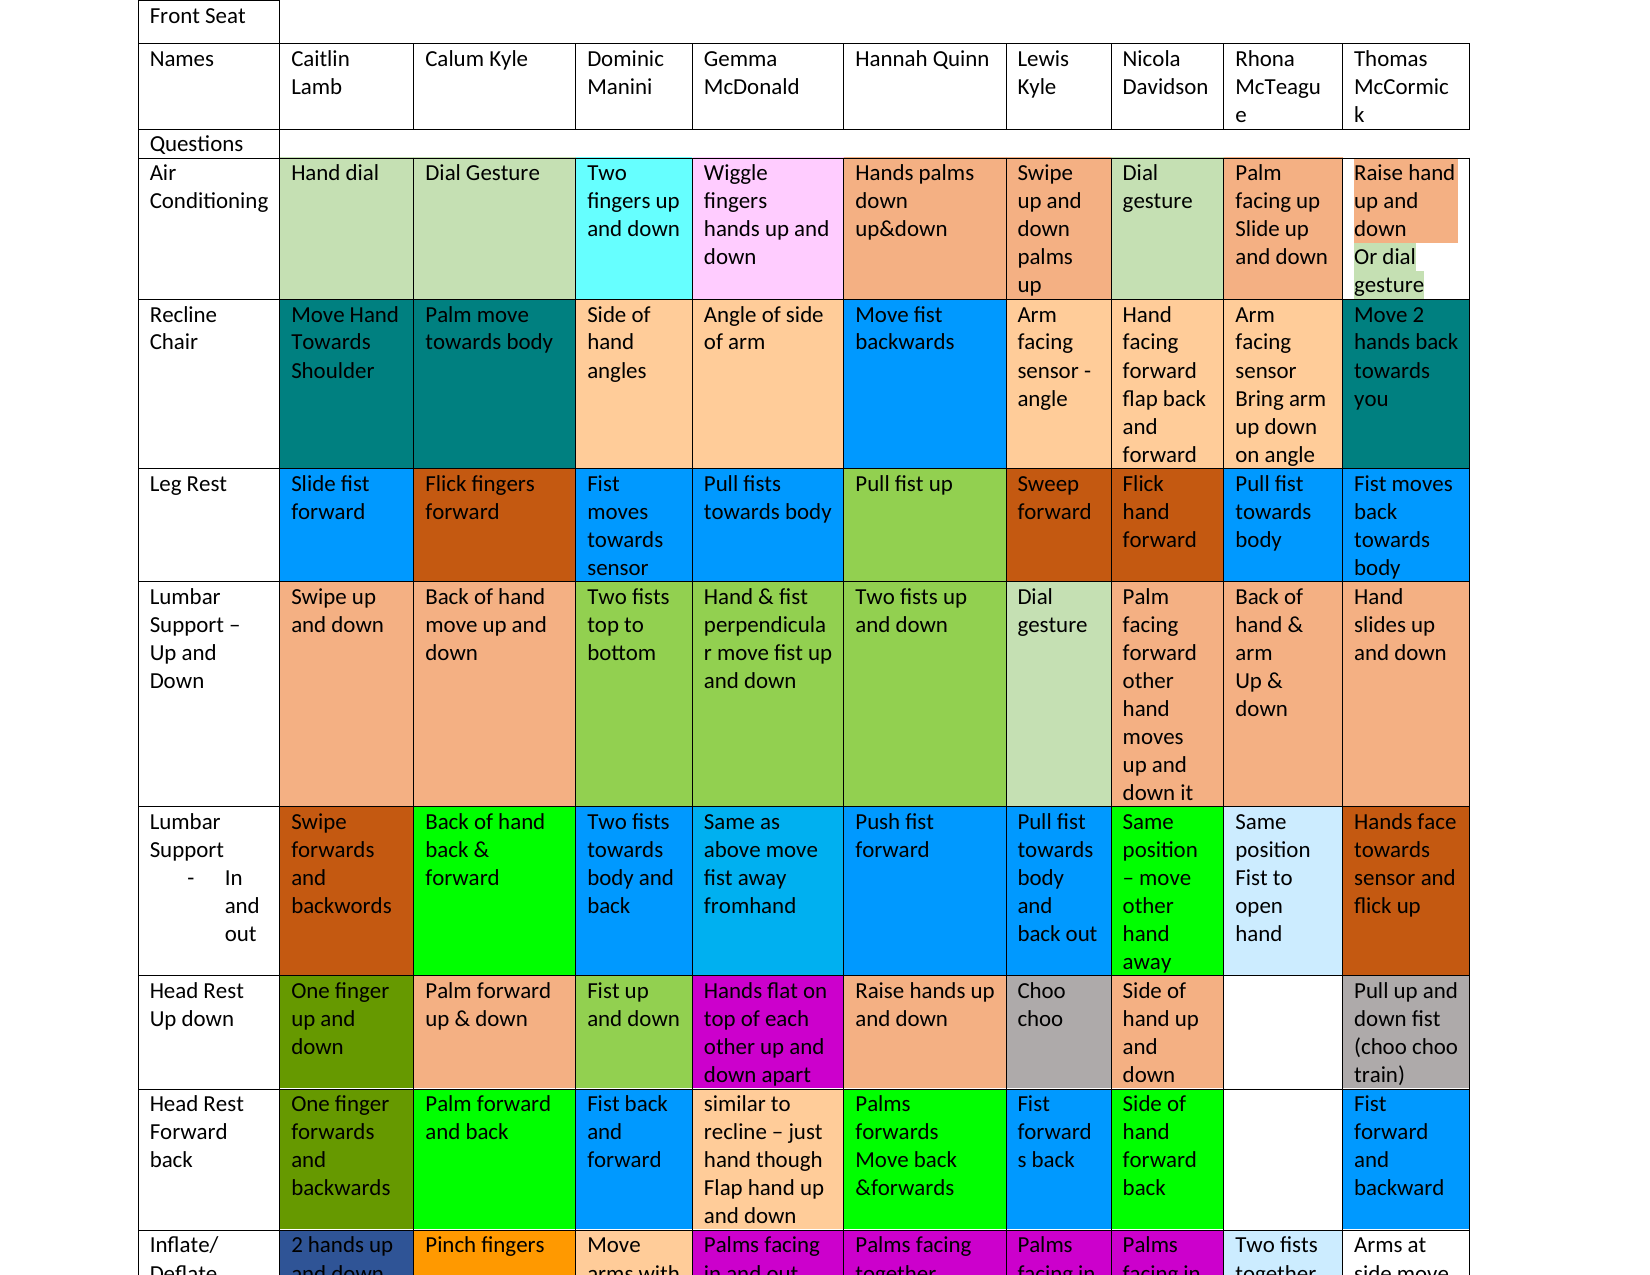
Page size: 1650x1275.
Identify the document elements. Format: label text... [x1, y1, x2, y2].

table_cell Nicola Davidson [1112, 44, 1223, 128]
table_cell Move 2 hands back towards you [1343, 300, 1469, 468]
table_cell Caitlin Lamb [280, 44, 413, 128]
table_cell Arm facing sensor Bring arm up down on angle [1224, 300, 1342, 468]
table_cell Fist moves back towards body [1343, 469, 1469, 581]
table_cell Pull fist towards body and back out [1007, 807, 1111, 975]
table_cell Back of hand back & forward [414, 807, 575, 975]
table_cell Two fists top to bottom [576, 582, 692, 806]
table_cell Move fist backwards [844, 300, 1006, 468]
table_cell Wiggle fingers hands up and down [693, 159, 843, 299]
table_cell Pull fist towards body [1224, 469, 1342, 581]
table_cell Pinch fingers [414, 1231, 575, 1275]
table_cell Thomas McCormick [1343, 44, 1469, 128]
table_cell Swipe forwards and backwords [280, 807, 413, 975]
table_cell Two fists together To open palm [1224, 1231, 1342, 1275]
table_cell Two fingers up and down [576, 159, 692, 299]
table_cell Head Rest Forward back [139, 1090, 279, 1229]
table_cell One finger forwards and backwards [280, 1090, 413, 1229]
table_cell Palm move towards body [414, 300, 575, 468]
table_cell Questions [139, 130, 279, 157]
table_cell Same as above move fist away fromhand [693, 807, 843, 975]
table_cell Choo choo [1007, 976, 1111, 1088]
table_cell Air Conditioning [139, 159, 279, 299]
table_cell Palm forward up & down [414, 976, 575, 1088]
table_cell Side of hand angles [576, 300, 692, 468]
table_header Front Seat [139, 1, 279, 43]
table_cell Raise hand up and down Or dial gesture [1416, 159, 1469, 299]
table_cell 2 hands up and down [280, 1231, 413, 1275]
table_cell Dominic Manini [576, 44, 692, 128]
table_cell Fist forwards back [1007, 1090, 1111, 1229]
table_cell Lumbar Support – Up and Down [139, 582, 279, 806]
table_cell Dial Gesture [414, 159, 575, 299]
table_cell Same position Fist to open hand [1224, 807, 1342, 975]
table_cell Flick hand forward [1112, 469, 1223, 581]
table_cell Fist back and forward [576, 1090, 692, 1229]
table_cell Palm facing up Slide up and down [1224, 159, 1342, 299]
table_cell Slide fist forward [280, 469, 413, 581]
table_cell Sweep forward [1007, 469, 1111, 581]
table_cell Pull fist up [844, 469, 1006, 581]
table_cell Two fists up and down [844, 582, 1006, 806]
table_cell Hands face towards sensor and flick up [1343, 807, 1469, 975]
table_cell Swipe up and down [280, 582, 413, 806]
table_cell Palms facing in and out [1112, 1231, 1223, 1275]
table_cell Leg Rest [139, 469, 279, 581]
table_cell similar to recline – just hand though Flap hand up and down [693, 1090, 843, 1229]
table_cell Side of hand forward back [1112, 1090, 1223, 1229]
table_cell Side of hand up and down [1112, 976, 1223, 1088]
table_cell Hand dial [280, 159, 413, 299]
table_cell Push fist forward [844, 807, 1006, 975]
table_cell Dial gesture [1112, 159, 1223, 299]
table_cell Swipe up and down palms up [1007, 159, 1111, 299]
table_cell Gemma McDonald [693, 44, 843, 128]
table_cell Move arms with fist rotate at right angles [576, 1231, 692, 1275]
table_cell Palms forwards Move back &forwards [844, 1090, 1006, 1229]
table_cell Palms facing in and out [1007, 1231, 1111, 1275]
table_cell Recline Chair [139, 300, 279, 468]
table_cell [1224, 976, 1342, 1088]
table_cell Inflate/ Deflate Bolsters [139, 1231, 279, 1275]
table_cell Hands flat on top of each other up and down apart [693, 976, 843, 1088]
table_cell Pull fists towards body [693, 469, 843, 581]
table_cell Lumbar Support In and out [139, 807, 279, 975]
table_cell Hand slides up and down [1343, 582, 1469, 806]
table_cell Raise hands up and down [844, 976, 1006, 1088]
table_cell Back of hand move up and down [414, 582, 575, 806]
table_cell One finger up and down [280, 976, 413, 1088]
table_cell Names [139, 44, 279, 128]
table_cell Same position – move other hand away [1112, 807, 1223, 975]
table_cell Flick fingers forward [414, 469, 575, 581]
table_cell Palm facing forward other hand moves up and down it [1112, 582, 1223, 806]
table_cell Hannah Quinn [844, 44, 1006, 128]
table_cell Calum Kyle [414, 44, 575, 128]
table_cell Back of hand & arm Up & down [1224, 582, 1342, 806]
table_cell Palms facing in and out [693, 1231, 843, 1275]
table_cell Hand & fist perpendicular move fist up and down [693, 582, 843, 806]
table_cell Hand facing forward flap back and forward [1112, 300, 1223, 468]
table_cell Move Hand Towards Shoulder [280, 300, 413, 468]
table_cell Palm forward and back [414, 1090, 575, 1229]
table_cell Fist moves towards sensor [576, 469, 692, 581]
table_cell Hands palms down up&down [844, 159, 1006, 299]
table_cell Head Rest Up down [139, 976, 279, 1088]
table_cell Palms facing together In&out [844, 1231, 1006, 1275]
table_cell Lewis Kyle [1007, 44, 1111, 128]
table_cell [1224, 1090, 1342, 1229]
table_cell Rhona McTeague [1224, 44, 1342, 128]
table_cell Arms at side move out to inflate and back in to deflate [1343, 1231, 1469, 1275]
table_cell Arm facing sensor - angle [1007, 300, 1111, 468]
table_cell Dial gesture [1007, 582, 1111, 806]
table_cell Angle of side of arm [693, 300, 843, 468]
table_cell Fist up and down [576, 976, 692, 1088]
table_cell Pull up and down fist (choo choo train) [1343, 976, 1469, 1088]
table_cell Two fists towards body and back [576, 807, 692, 975]
table_cell Fist forward and backward [1343, 1090, 1469, 1229]
